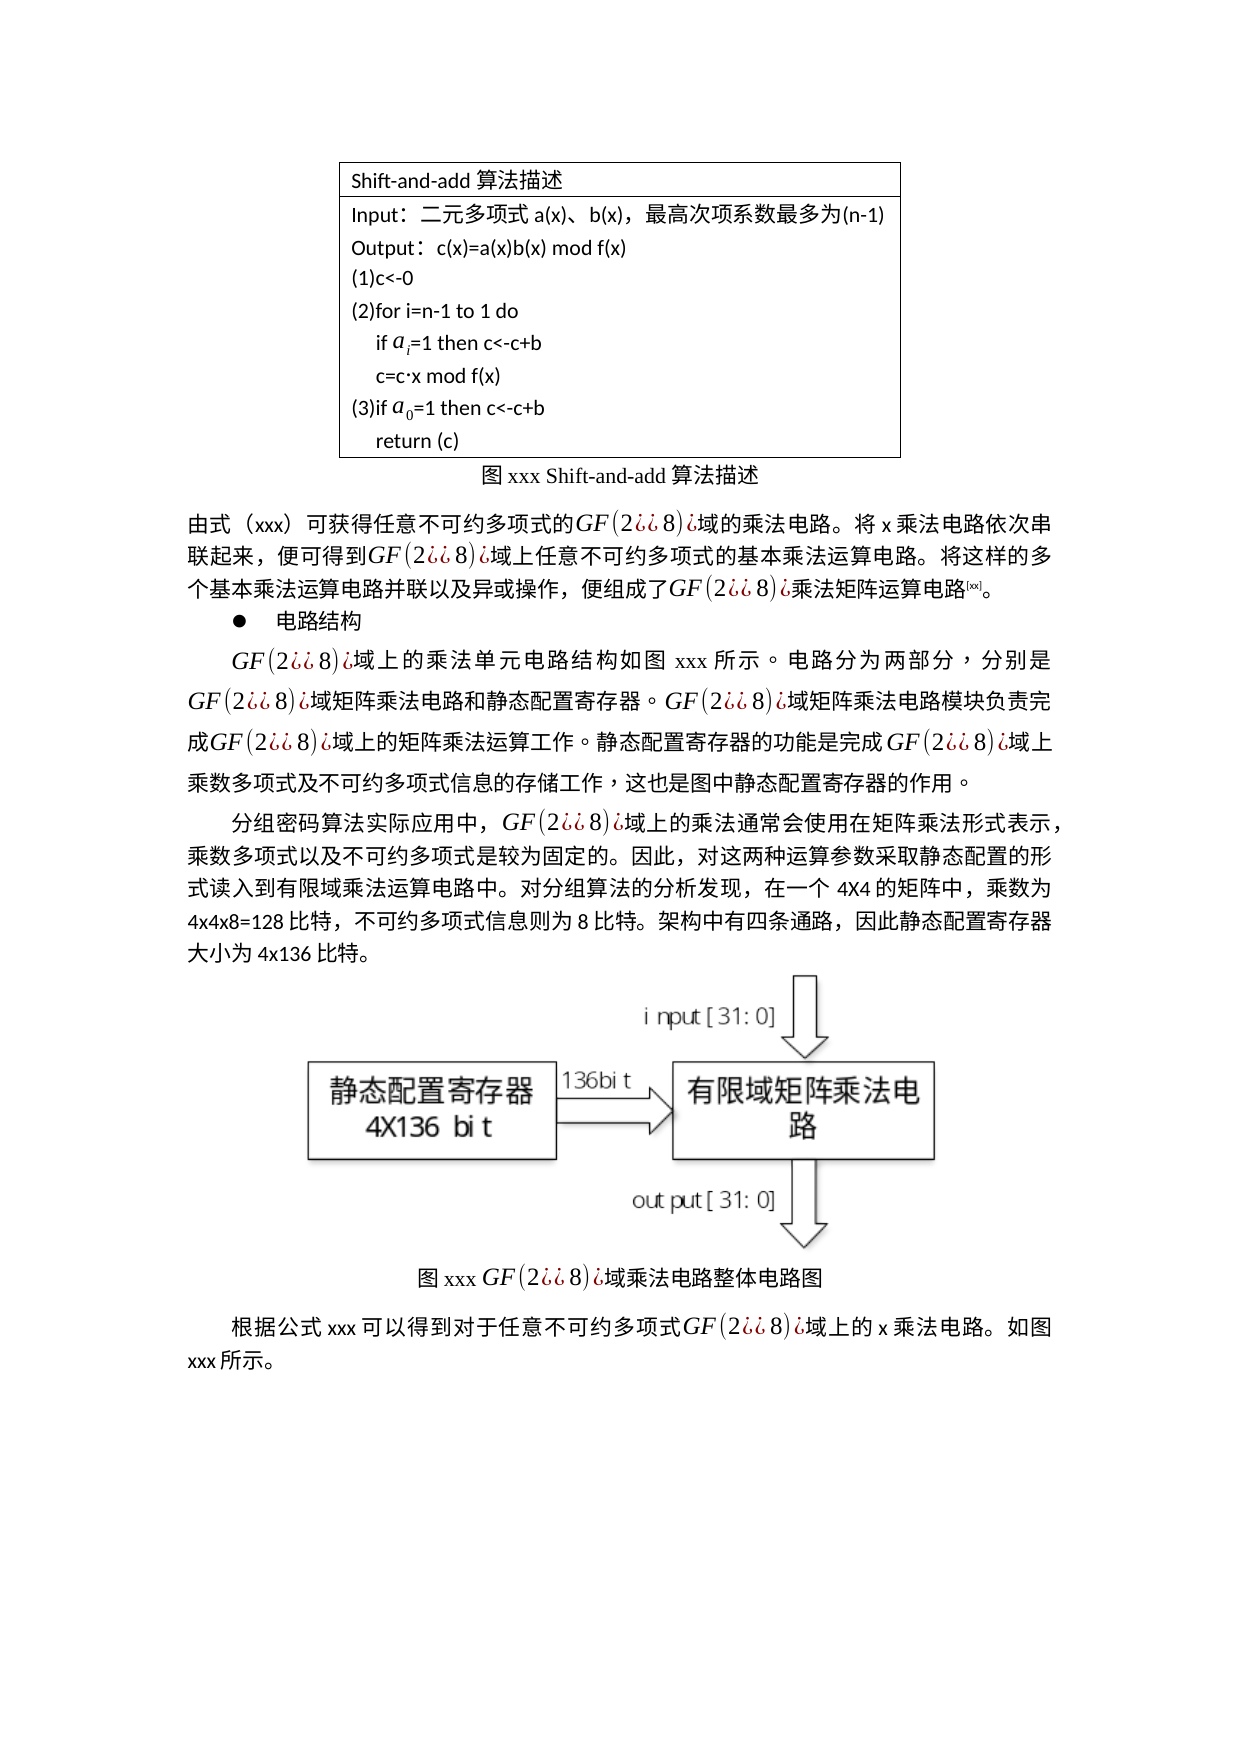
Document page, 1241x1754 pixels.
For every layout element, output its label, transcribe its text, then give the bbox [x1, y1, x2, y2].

text 图xxx 域乘法电路整体电路图 [187, 1261, 1053, 1293]
text 分组密码算法实际应用中，域上的乘法通常会使用在矩阵乘法形式表示，乘数多项式以及不可约多项式是较为固定的。因此，对这两种运算参数采取静态配置的形式读入到有限域乘法运算电路中。对分组算法的分析发现，在一个4X4的矩阵中，乘数为4x4x8=128比特，不可约多项式信息则为8比特。架构中有四条通路，因此静态配置寄存器大小为4x136比特。 [187, 806, 1053, 968]
table_header Shift-and-add 算法描述 [340, 163, 900, 196]
text 图xxx Shift-and-add 算法描述 [187, 458, 1053, 490]
text 根据公式xxx可以得到对于任意不可约多项式域上的x乘法电路。如图xxx所示。 [187, 1310, 1053, 1375]
text 由式（xxx）可获得任意不可约多项式的域的乘法电路。将x乘法电路依次串联起来，便可得到域上任意不可约多项式的基本乘法运算电路。将这样的多个基本乘法运算电路并联以及异或操作，便组成了乘法矩阵运算电路[xx]。 [187, 506, 1053, 604]
list 电路结构 [231, 604, 1053, 636]
table_cell Input：二元多项式a(x)、b(x)，最高次项系数最多为(n-1) Output：c(x)=a(x)b(x) mod f(x) (1)c<-0 (2)for i=n-1 to 1 do if =1 then c<-c+b c=cx mod f(x) (3)if =1 then c<-c+b return (c) [340, 197, 900, 457]
text 域上的乘法单元电路结构如图xxx所示。电路分为两部分，分别是域矩阵乘法电路和静态配置寄存器。域矩阵乘法电路模块负责完成域上的矩阵乘法运算工作。静态配置寄存器的功能是完成域上乘数多项式及不可约多项式信息的存储工作，这也是图中静态配置寄存器的作用。 [187, 644, 1053, 799]
